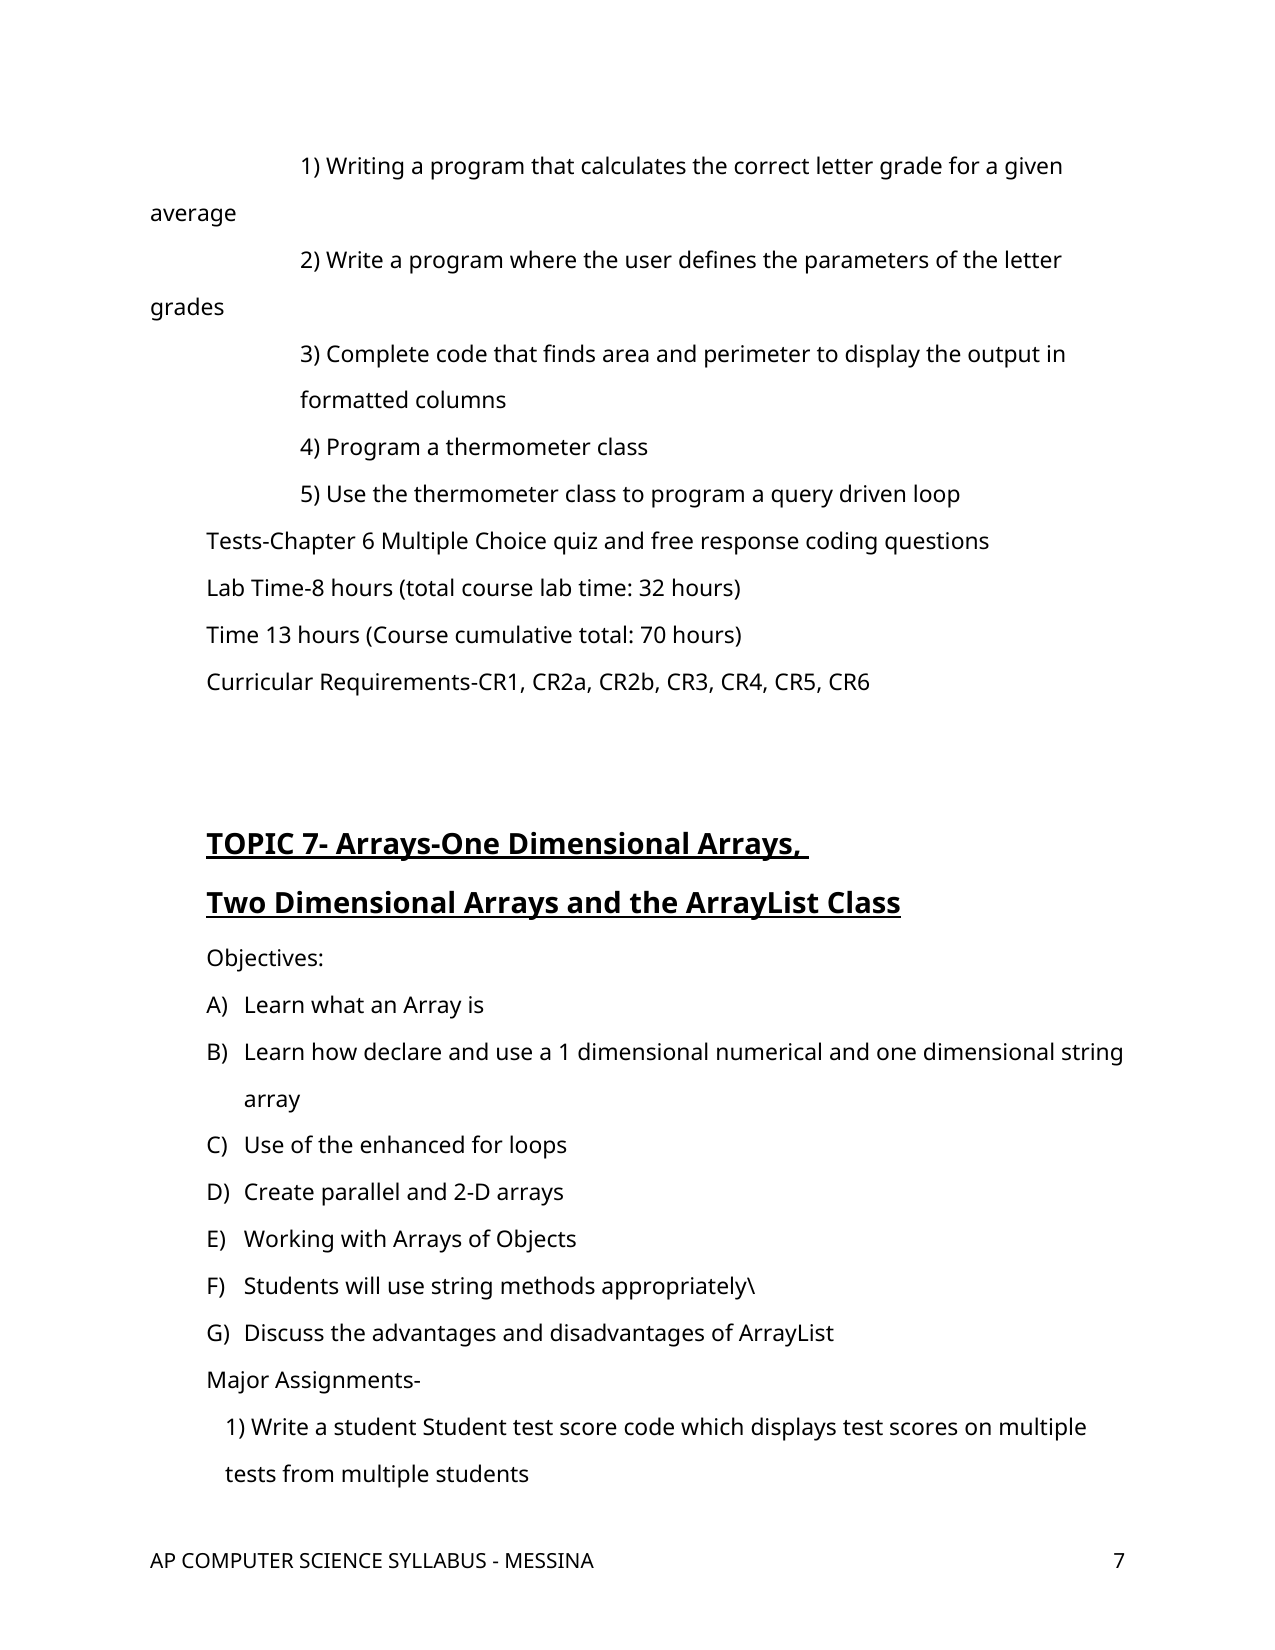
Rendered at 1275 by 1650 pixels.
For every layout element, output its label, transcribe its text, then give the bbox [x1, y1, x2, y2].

list Discuss the advantages and disadvantages of ArrayList [206, 1317, 1125, 1348]
text 1) Write a student Student test score code which displays test scores on multiple tests from multiple students [225, 1411, 1125, 1489]
list Learn how declare and use a 1 dimensional numerical and one dimensional string array [206, 1036, 1125, 1114]
text 3) Complete code that finds area and perimeter to display the output in formatted columns [300, 337, 1125, 416]
list Use of the enhanced for loops [206, 1129, 1125, 1161]
text 1) Writing a program that calculates the correct letter grade for a given average [150, 150, 1125, 228]
list Create parallel and 2-D arrays [206, 1176, 1125, 1208]
text 4) Program a thermometer class [225, 431, 1125, 462]
text Objectives: [150, 942, 1125, 973]
text Time 13 hours (Course cumulative total: 70 hours) [150, 619, 1125, 650]
text 2) Write a program where the user defines the parameters of the letter grades [150, 244, 1125, 322]
text Major Assignments- [206, 1364, 1125, 1395]
text 5) Use the thermometer class to program a query driven loop [150, 478, 1125, 509]
text Tests-Chapter 6 Multiple Choice quiz and free response coding questions [150, 525, 1125, 556]
text TOPIC 7- Arrays-One Dimensional Arrays, [206, 823, 1125, 863]
list Students will use string methods appropriately\ [206, 1270, 1125, 1301]
list Learn what an Array is [206, 989, 1125, 1020]
text Lab Time-8 hours (total course lab time: 32 hours) [150, 572, 1125, 603]
text Two Dimensional Arrays and the ArrayList Class [206, 882, 1125, 922]
list Working with Arrays of Objects [206, 1223, 1125, 1254]
text Curricular Requirements-CR1, CR2a, CR2b, CR3, CR4, CR5, CR6 [150, 666, 1125, 697]
